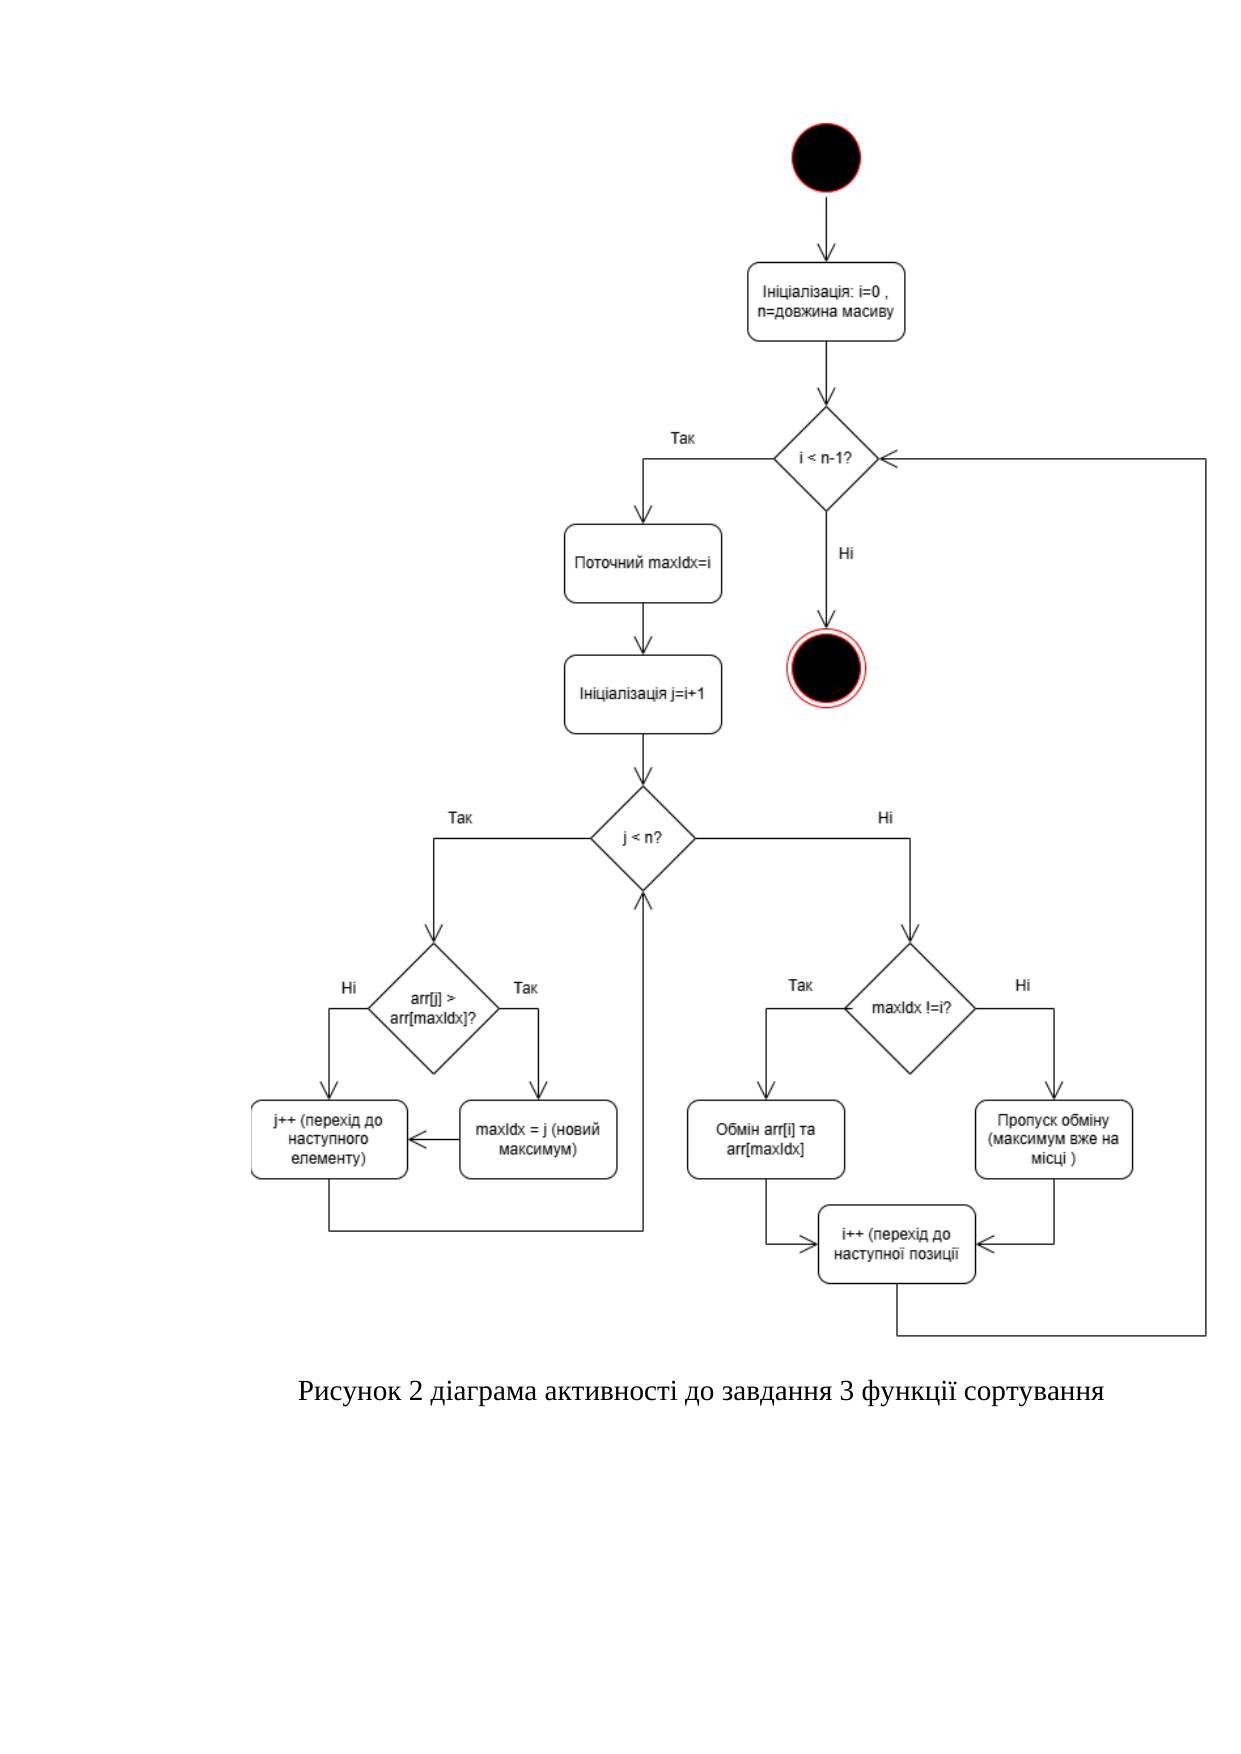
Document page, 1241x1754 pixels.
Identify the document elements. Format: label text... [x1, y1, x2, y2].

text Рисунок 2 діаграма активності до завдання 3 функції сортування [177, 1373, 1152, 1406]
picture [251, 118, 1225, 1355]
